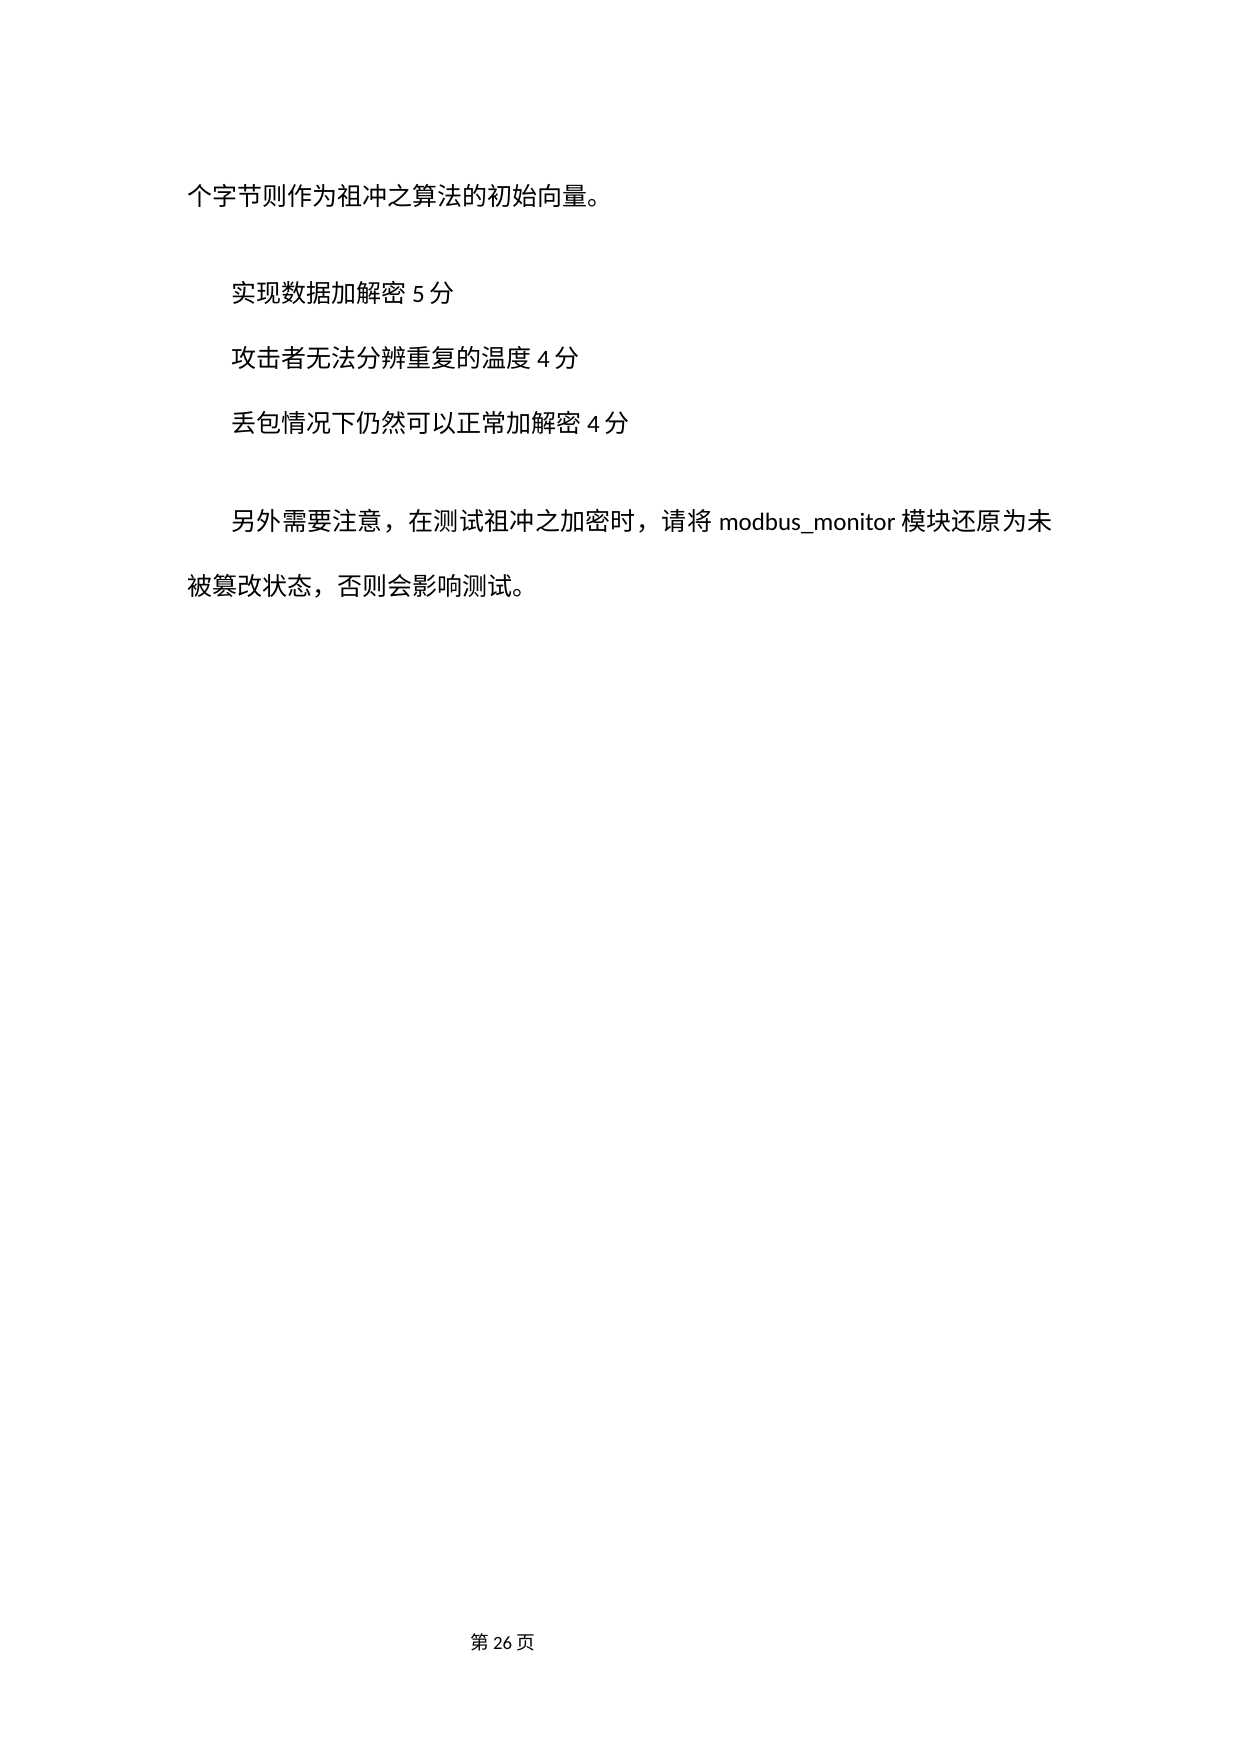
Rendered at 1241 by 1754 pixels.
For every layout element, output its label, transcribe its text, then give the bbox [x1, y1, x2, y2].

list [187, 162, 1053, 227]
list 丢包情况下仍然可以正常加解密 4分 [187, 389, 1053, 454]
list 实现数据加解密 5分 [187, 259, 1053, 324]
list 另外需要注意，在测试祖冲之加密时，请将modbus_monitor模块还原为未被篡改状态，否则会影响测试。 [187, 487, 1053, 617]
list 攻击者无法分辨重复的温度 4分 [187, 324, 1053, 389]
